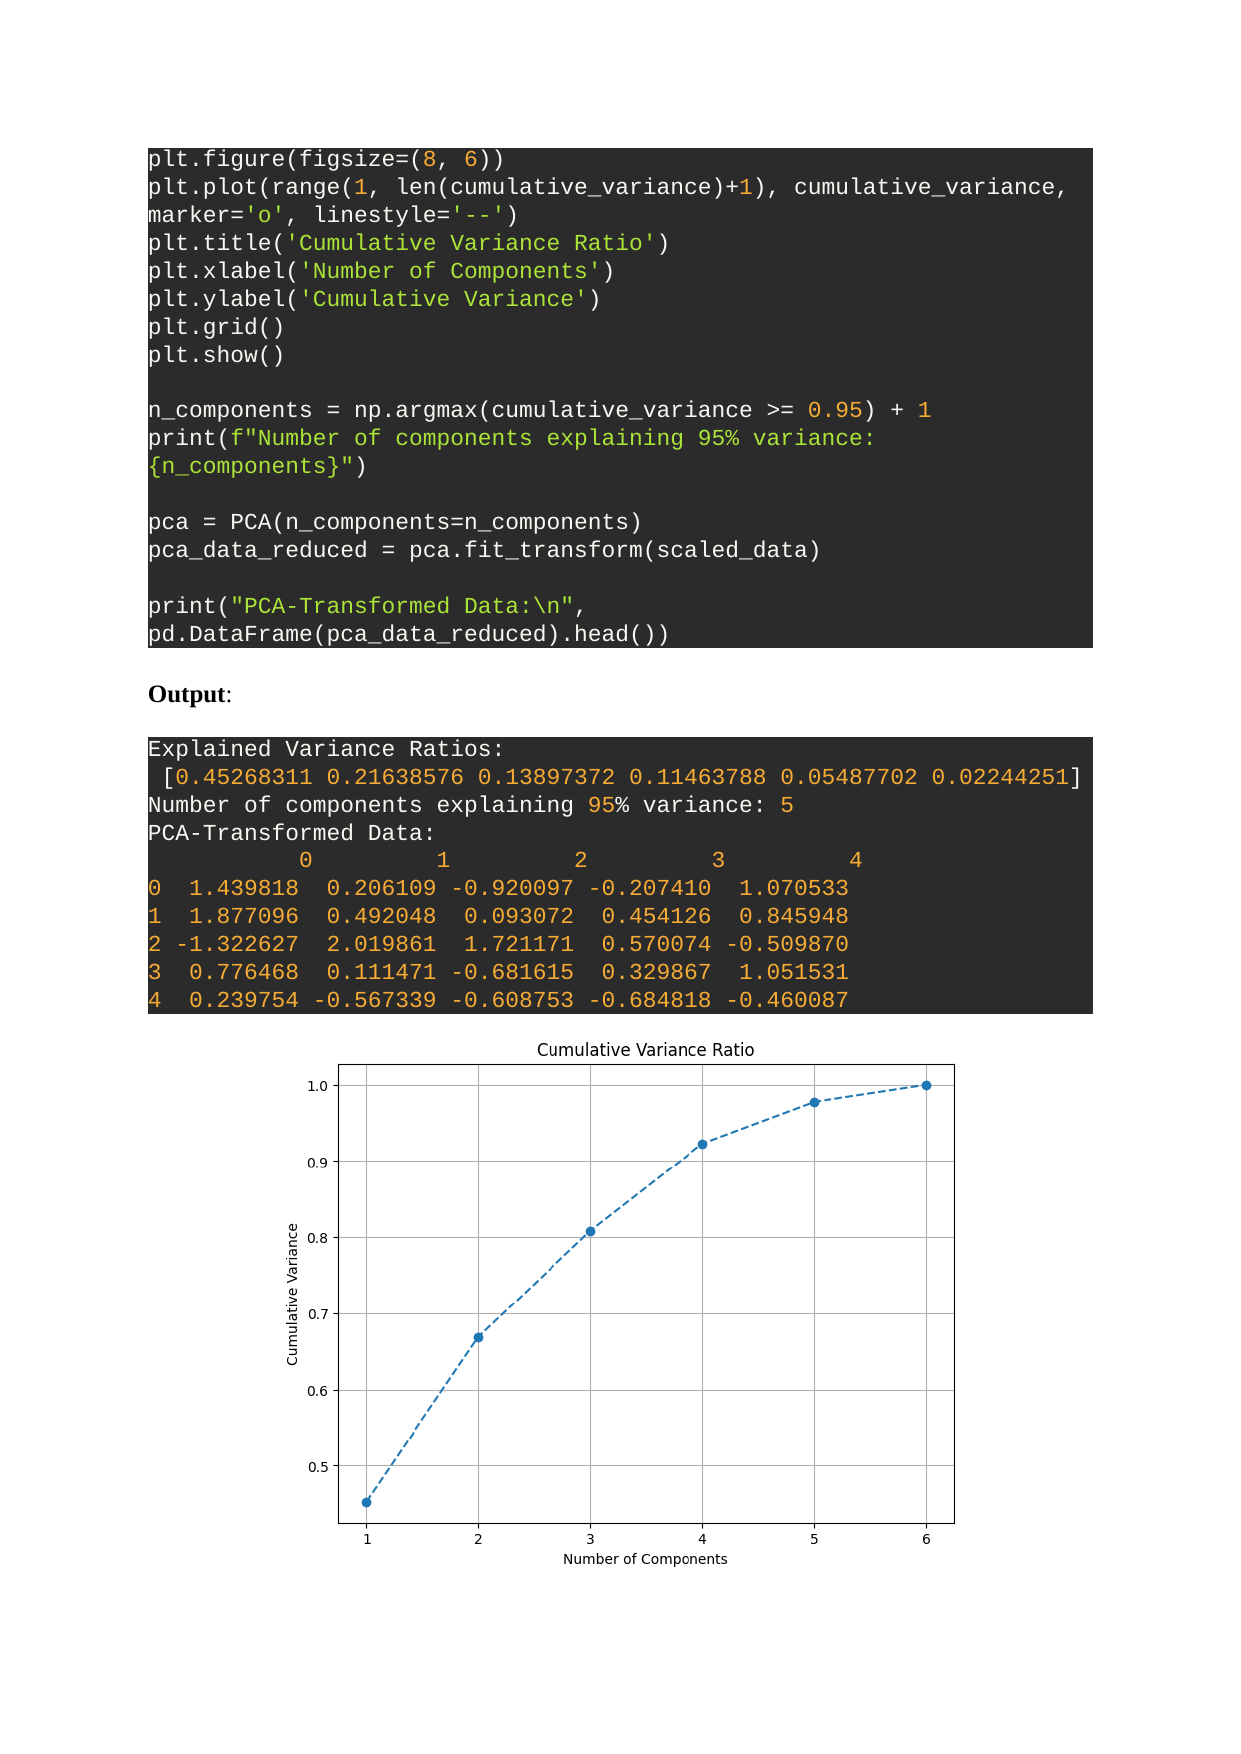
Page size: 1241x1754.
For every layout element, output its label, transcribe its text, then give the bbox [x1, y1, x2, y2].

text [148, 148, 1093, 704]
text Explained Variance Ratios: [0.45268311 0.21638576 0.13897372 0.11463788 0.05487702 0.02244251] Number of components explaining 95% variance: 5 PCA-Transformed Data: 0 1 2 3 4 0 1.439818 0.206109 -0.920097 -0.207410 1.070533 1 1.877096 0.492048 0.093072 0.454126 0.845948 2 -1.322627 2.019861 1.721171 0.570074 -0.509870 3 0.776468 0.111471 -0.681615 0.329867 1.051531 4 0.239754 -0.567339 -0.608753 -0.684818 -0.460087 [148, 793, 1093, 1070]
subtitle Output: [148, 735, 1093, 764]
picture [277, 1088, 963, 1631]
